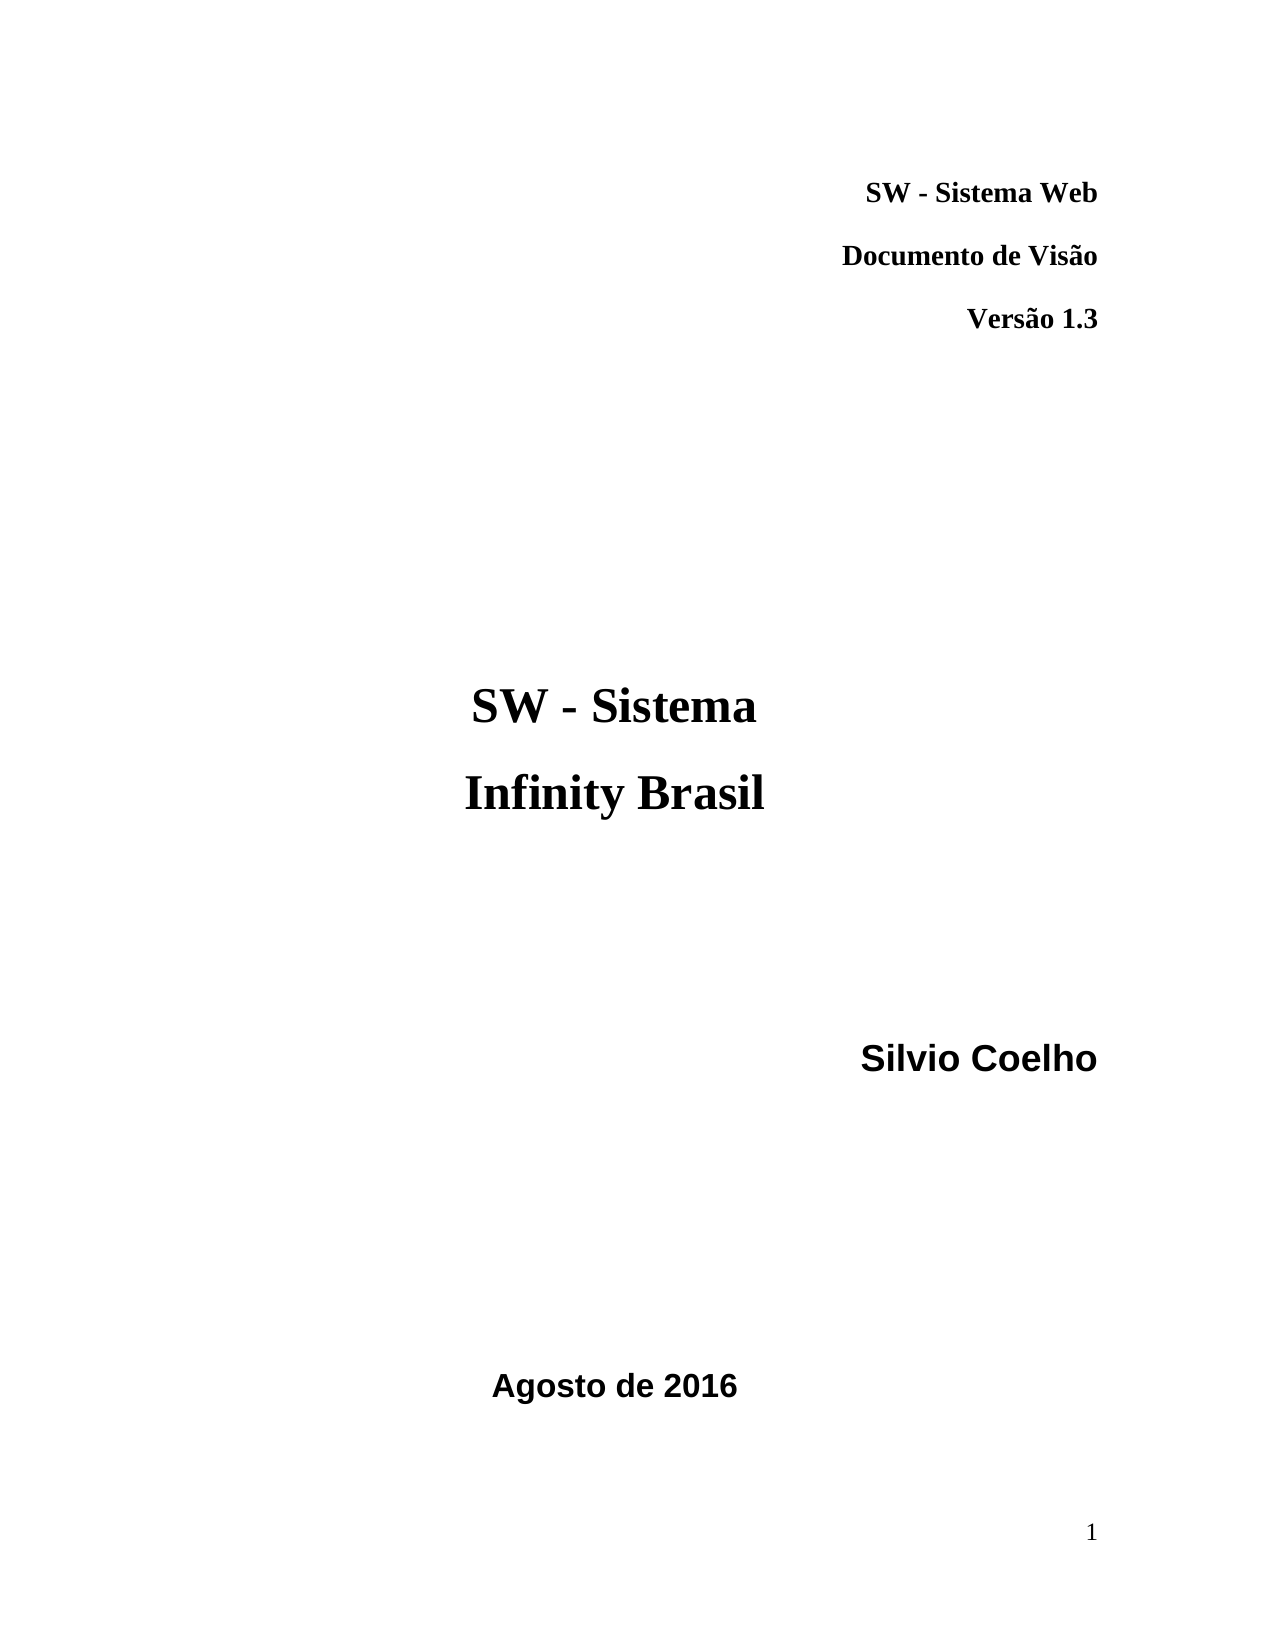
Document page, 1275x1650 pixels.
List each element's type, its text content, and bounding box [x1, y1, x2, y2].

text Infinity Brasil [131, 763, 1098, 820]
text Silvio Coelho [131, 1036, 1098, 1079]
text Versão 1.3 [131, 301, 1098, 334]
text Agosto de 2016 [131, 1366, 1098, 1405]
text SW - Sistema Web [131, 176, 1098, 209]
text SW - Sistema [131, 676, 1098, 733]
text Documento de Visão [131, 238, 1098, 272]
